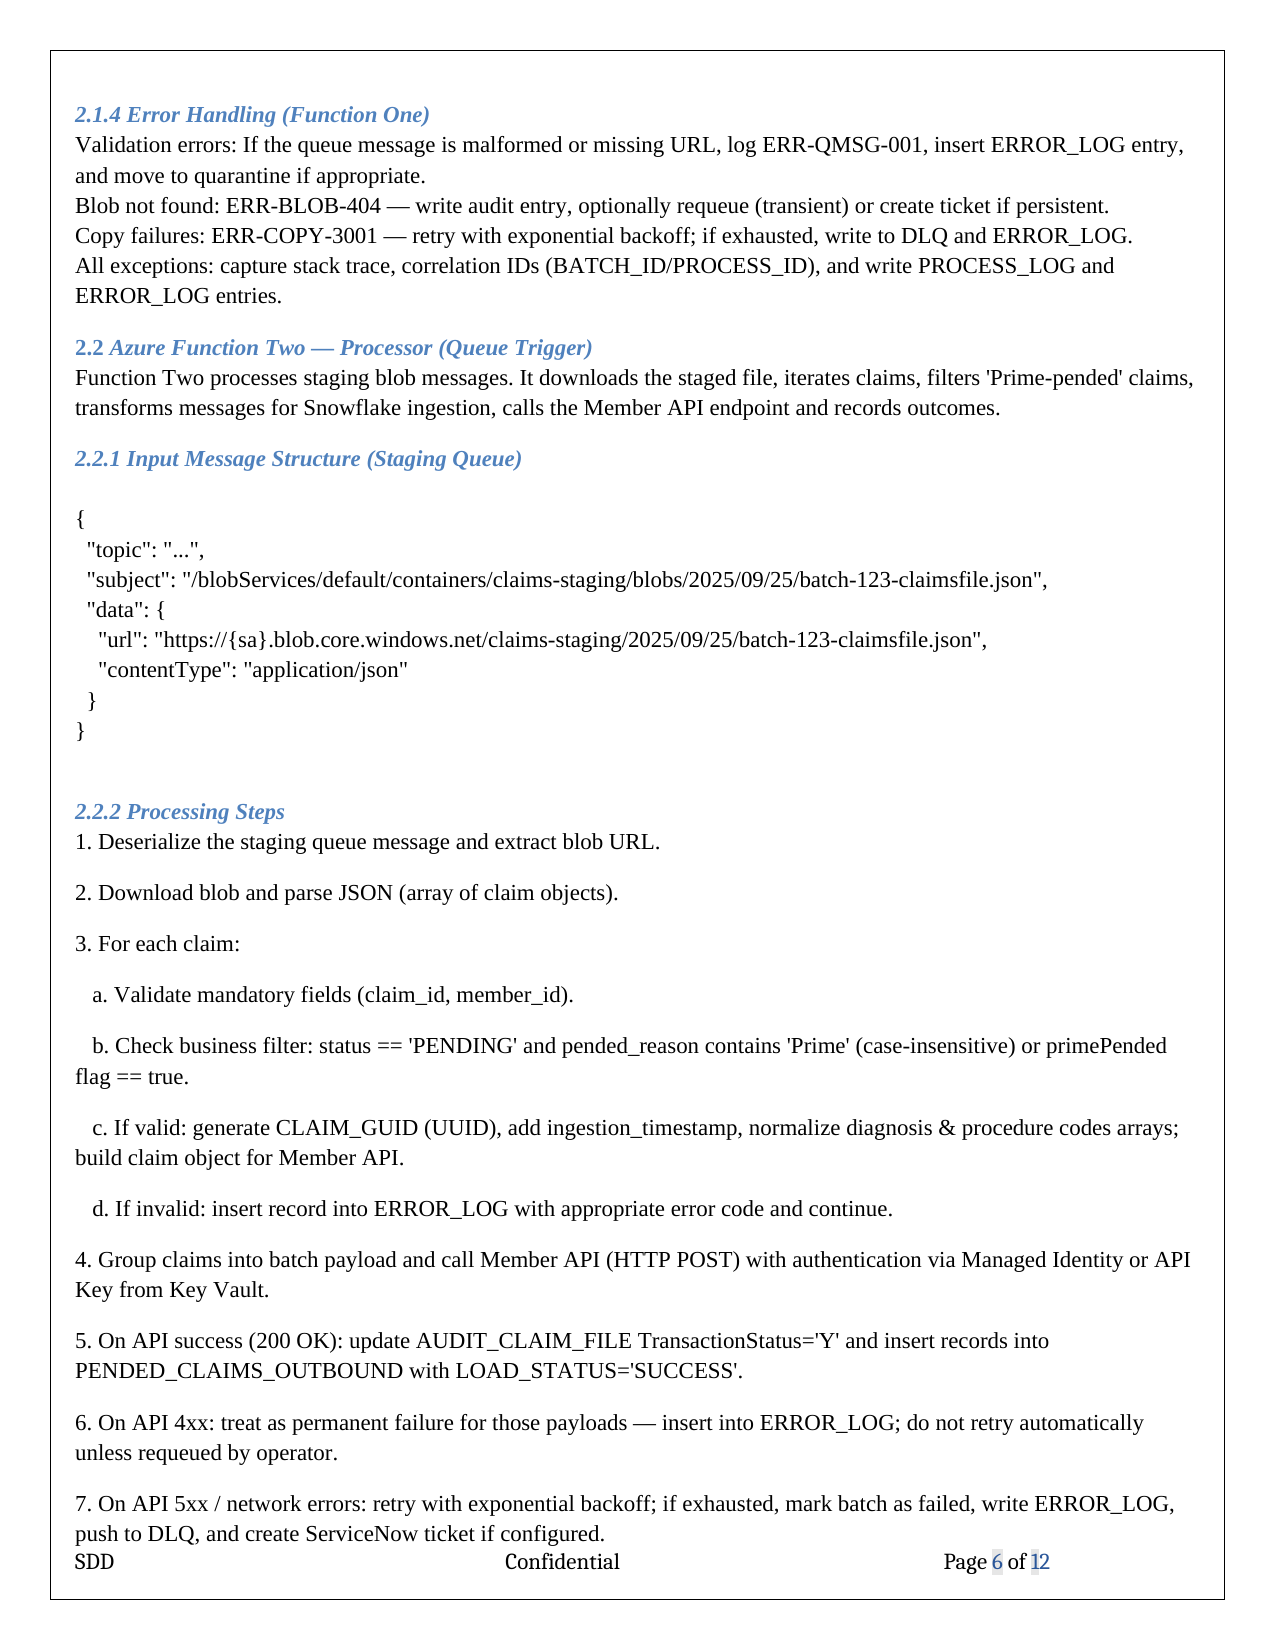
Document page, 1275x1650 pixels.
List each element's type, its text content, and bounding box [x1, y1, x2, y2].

text 6. On API 4xx: treat as permanent failure for those payloads — insert into ERROR_LOG; do not retry automatically unless requeued by operator. [75, 1409, 1200, 1465]
text c. If valid: generate CLAIM_GUID (UUID), add ingestion_timestamp, normalize diagnosis & procedure codes arrays; build claim object for Member API. [75, 1114, 1200, 1170]
subtitle 2.2.1 Input Message Structure (Staging Queue) [75, 445, 1200, 471]
text d. If invalid: insert record into ERROR_LOG with appropriate error code and continue. [75, 1195, 1200, 1221]
text 5. On API success (200 OK): update AUDIT_CLAIM_FILE TransactionStatus='Y' and insert records into PENDED_CLAIMS_OUTBOUND with LOAD_STATUS='SUCCESS'. [75, 1327, 1200, 1384]
text 1. Deserialize the staging queue message and extract blob URL. [75, 828, 1200, 855]
text Validation errors: If the queue message is malformed or missing URL, log ERR-QMSG-001, insert ERROR_LOG entry, and move to quarantine if appropriate. Blob not found: ERR-BLOB-404 — write audit entry, optionally requeue (transient) or create ticket if persistent. Copy failures: ERR-COPY-3001 — retry with exponential backoff; if exhausted, write to DLQ and ERROR_LOG. All exceptions: capture stack trace, correlation IDs (BATCH_ID/PROCESS_ID), and write PROCESS_LOG and ERROR_LOG entries. [75, 132, 1200, 309]
text 2. Download blob and parse JSON (array of claim objects). [75, 879, 1200, 906]
subtitle 2.1.4 Error Handling (Function One) [75, 101, 1200, 128]
text a. Validate mandatory fields (claim_id, member_id). [75, 982, 1200, 1008]
text Function Two processes staging blob messages. It downloads the staged file, iterates claims, filters 'Prime-pended' claims, transforms messages for Snowflake ingestion, calls the Member API endpoint and records outcomes. [75, 364, 1200, 420]
text { "topic": "...", "subject": "/blobServices/default/containers/claims-staging/blobs/2025/09/25/batch-123-claimsfile.json", "data": { "url": "https://{sa}.blob.core.windows.net/claims-staging/2025/09/25/batch-123-claimsfile.json", "contentType": "application/json" } } [75, 475, 1200, 773]
text b. Check business filter: status == 'PENDING' and pended_reason contains 'Prime' (case-insensitive) or primePended flag == true. [75, 1033, 1200, 1089]
text 7. On API 5xx / network errors: retry with exponential backoff; if exhausted, mark batch as failed, write ERROR_LOG, push to DLQ, and create ServiceNow ticket if configured. [75, 1490, 1200, 1546]
text 3. For each claim: [75, 931, 1200, 957]
text 4. Group claims into batch payload and call Member API (HTTP POST) with authentication via Managed Identity or API Key from Key Vault. [75, 1246, 1200, 1303]
subtitle 2.2 Azure Function Two — Processor (Queue Trigger) [75, 334, 1200, 360]
subtitle 2.2.2 Processing Steps [75, 798, 1200, 824]
